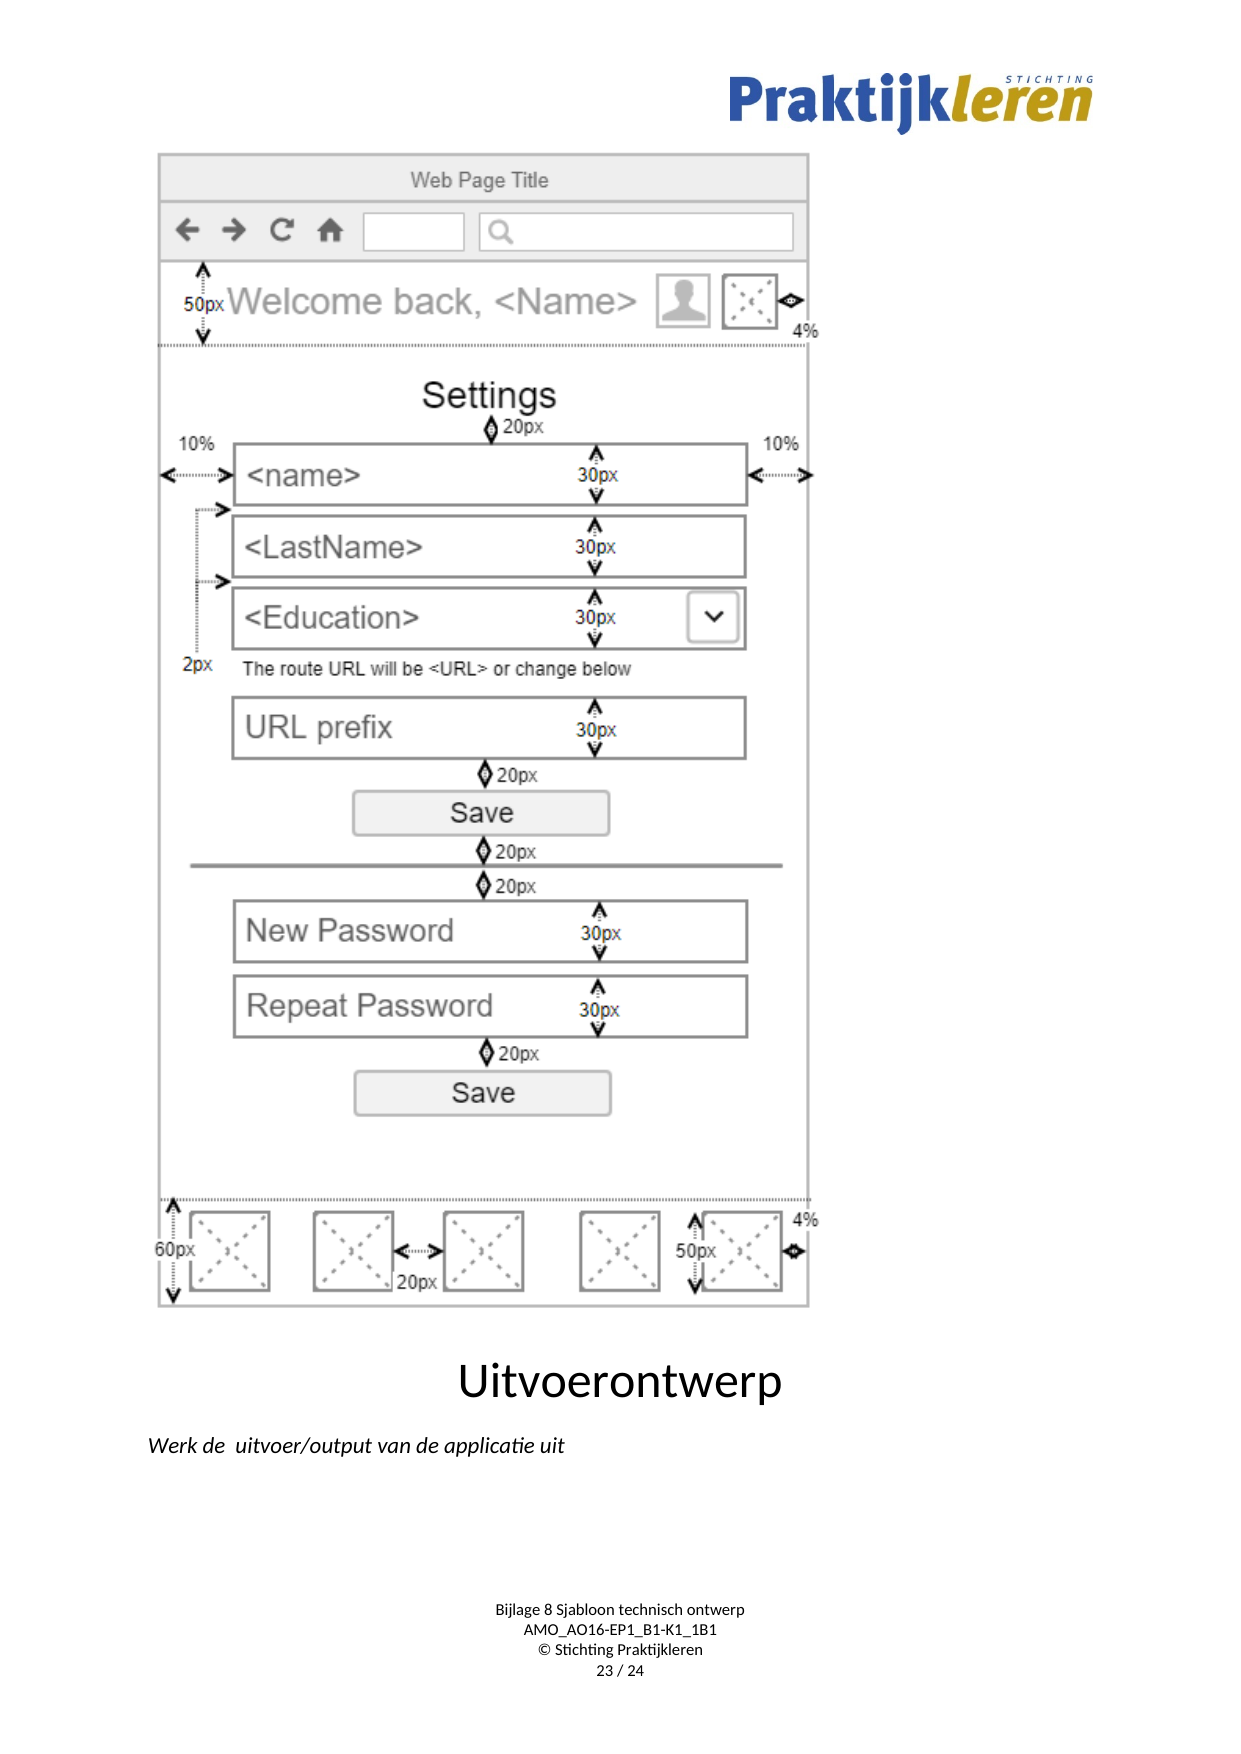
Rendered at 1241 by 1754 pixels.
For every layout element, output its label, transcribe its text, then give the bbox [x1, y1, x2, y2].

picture [730, 73, 1093, 135]
text Werk de uitvoer/output van de applicatie uit [148, 1431, 1093, 1459]
subtitle Uitvoerontwerp [148, 1348, 1093, 1409]
picture [147, 147, 827, 1322]
